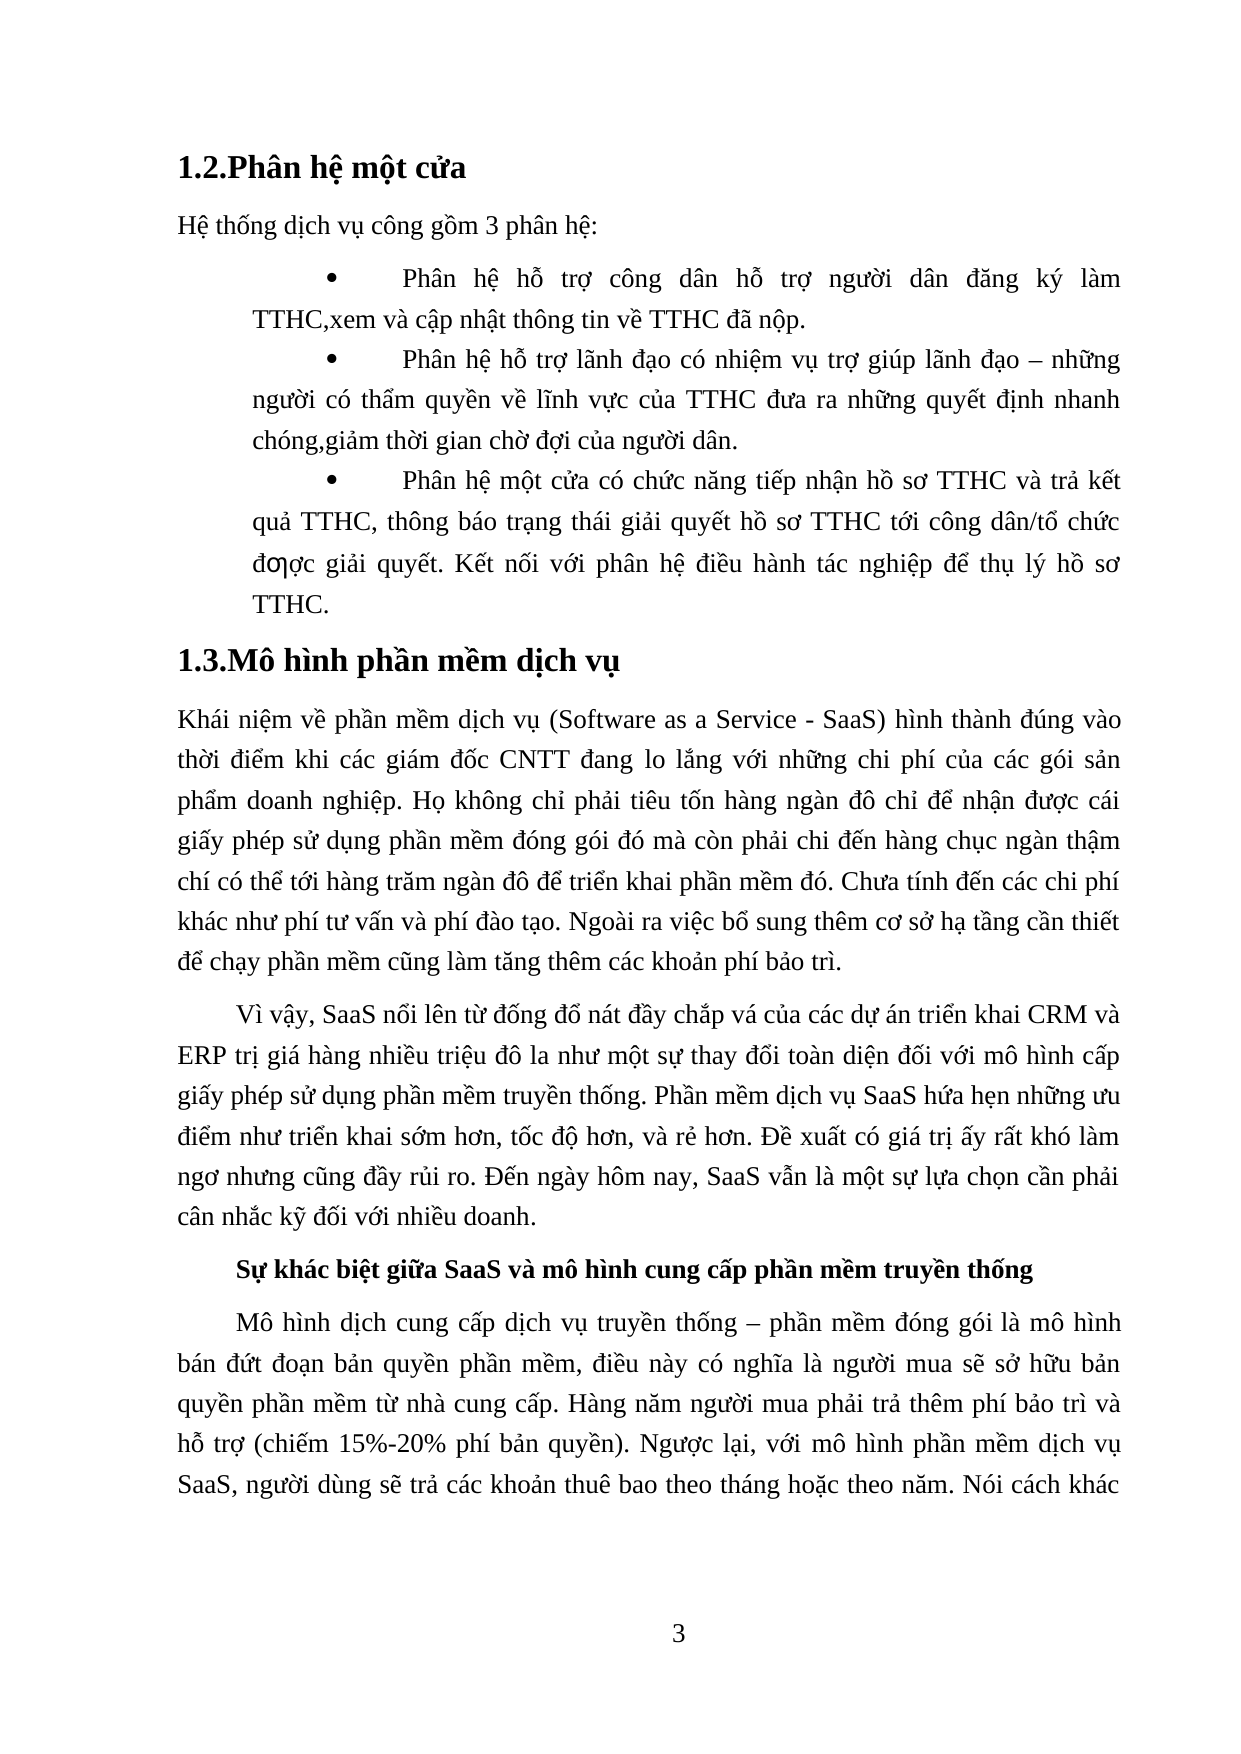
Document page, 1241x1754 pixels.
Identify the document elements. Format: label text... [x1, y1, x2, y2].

list Phân hệ một cửa có chức năng tiếp nhận hồ sơ TTHC và trả kết quả TTHC, thông báo trạng thái giải quyết hồ sơ TTHC tới công dân/tổ chức đƣợc giải quyết. Kết nối với phân hệ điều hành tác nghiệp để thụ lý hồ sơ TTHC. [252, 464, 1122, 619]
text Vì vậy, SaaS nổi lên từ đống đổ nát đầy chắp vá của các dự án triển khai CRM và ERP trị giá hàng nhiều triệu đô la như một sự thay đổi toàn diện đối với mô hình cấp giấy phép sử dụng phần mềm truyền thống. Phần mềm dịch vụ SaaS hứa hẹn những ưu điểm như triển khai sớm hơn, tốc độ hơn, và rẻ hơn. Đề xuất có giá trị ấy rất khó làm ngơ nhưng cũng đầy rủi ro. Đến ngày hôm nay, SaaS vẫn là một sự lựa chọn cần phải cân nhắc kỹ đối với nhiều doanh. [177, 998, 1122, 1232]
subtitle Mô hình phần mềm dịch vụ [177, 641, 1122, 679]
text Hệ thống dịch vụ công gồm 3 phân hệ: [177, 209, 1122, 240]
subtitle Phân hệ một cửa [177, 147, 1122, 185]
list Phân hệ hỗ trợ công dân hỗ trợ người dân đăng ký làm TTHC,xem và cập nhật thông tin về TTHC đã nộp. [252, 262, 1122, 334]
text Sự khác biệt giữa SaaS và mô hình cung cấp phần mềm truyền thống [177, 1253, 1122, 1284]
list Phân hệ hỗ trợ lãnh đạo có nhiệm vụ trợ giúp lãnh đạo – những người có thẩm quyền về lĩnh vực của TTHC đưa ra những quyết định nhanh chóng,giảm thời gian chờ đợi của người dân. [252, 343, 1122, 455]
text Khái niệm về phần mềm dịch vụ (Software as a Service - SaaS) hình thành đúng vào thời điểm khi các giám đốc CNTT đang lo lắng với những chi phí của các gói sản phẩm doanh nghiệp. Họ không chỉ phải tiêu tốn hàng ngàn đô chỉ để nhận được cái giấy phép sử dụng phần mềm đóng gói đó mà còn phải chi đến hàng chục ngàn thậm chí có thể tới hàng trăm ngàn đô để triển khai phần mềm đó. Chưa tính đến các chi phí khác như phí tư vấn và phí đào tạo. Ngoài ra việc bổ sung thêm cơ sở hạ tầng cần thiết để chạy phần mềm cũng làm tăng thêm các khoản phí bảo trì. [177, 703, 1122, 977]
